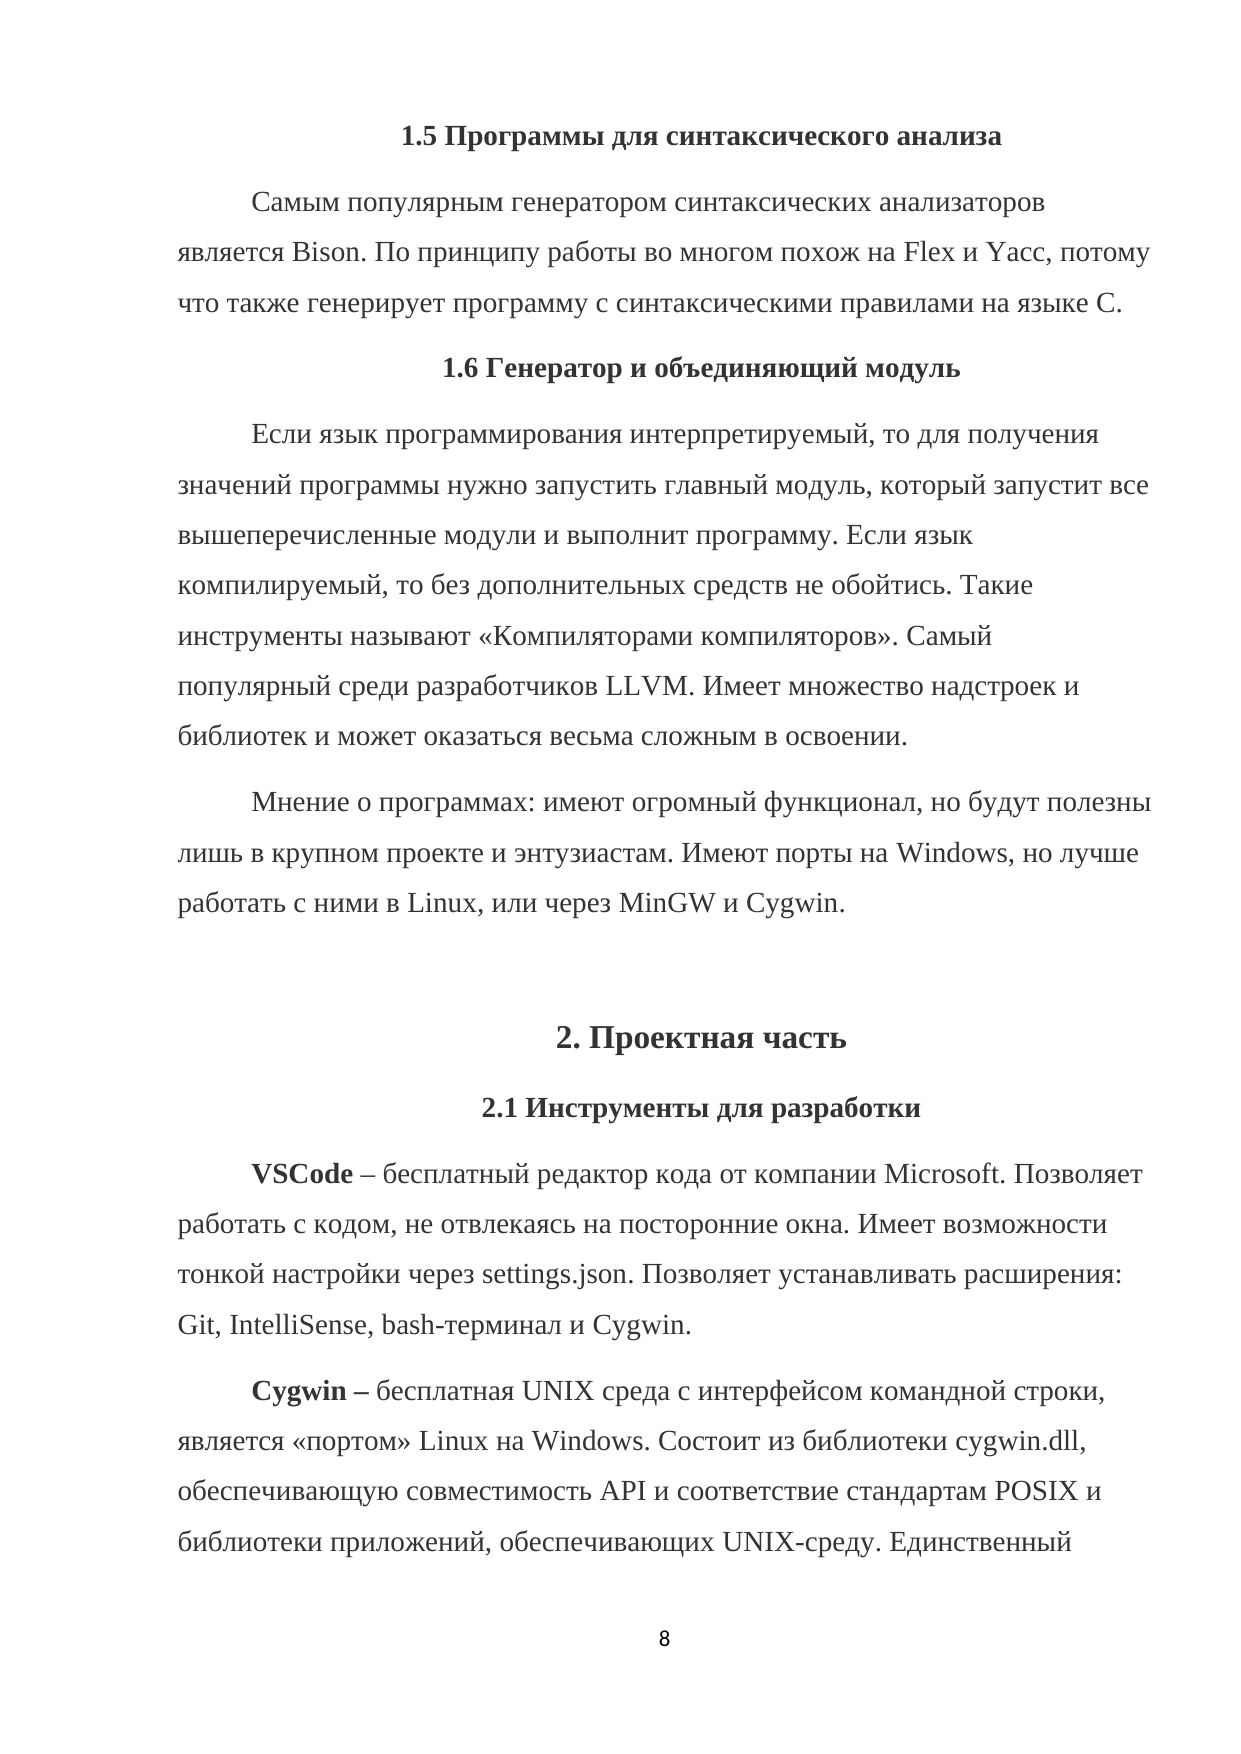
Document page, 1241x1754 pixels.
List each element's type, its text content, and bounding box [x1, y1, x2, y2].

text Самым популярным генератором синтаксических анализаторов является Bison. По принципу работы во многом похож на Flex и Yacc, потому что также генерирует программу с синтаксическими правилами на языке С. [177, 184, 1152, 318]
text 1.6 Генератор и объединяющий модуль [177, 351, 1152, 384]
text VSCode – бесплатный редактор кода от компании Microsoft. Позволяет работать с кодом, не отвлекаясь на посторонние окна. Имеет возможности тонкой настройки через settings.json. Позволяет устанавливать расширения: Git, IntelliSense, bash-терминал и Cygwin. [177, 1156, 1152, 1340]
text 1.5 Программы для синтаксического анализа [177, 118, 1152, 152]
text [177, 1373, 1152, 1557]
text 2. Проектная часть [177, 1017, 1152, 1055]
text Если язык программирования интерпретируемый, то для получения значений программы нужно запустить главный модуль, который запустит все вышеперечисленные модули и выполнит программу. Если язык компилируемый, то без дополнительных средств не обойтись. Такие инструменты называют «Компиляторами компиляторов». Самый популярный среди разработчиков LLVM. Имеет множество надстроек и библиотек и может оказаться весьма сложным в освоении. [177, 417, 1152, 752]
text Мнение о программах: имеют огромный функционал, но будут полезны лишь в крупном проекте и энтузиастам. Имеют порты на Windows, но лучше работать с ними в Linux, или через MinGW и Cygwin. [177, 784, 1152, 918]
text 2.1 Инструменты для разработки [177, 1090, 1152, 1123]
